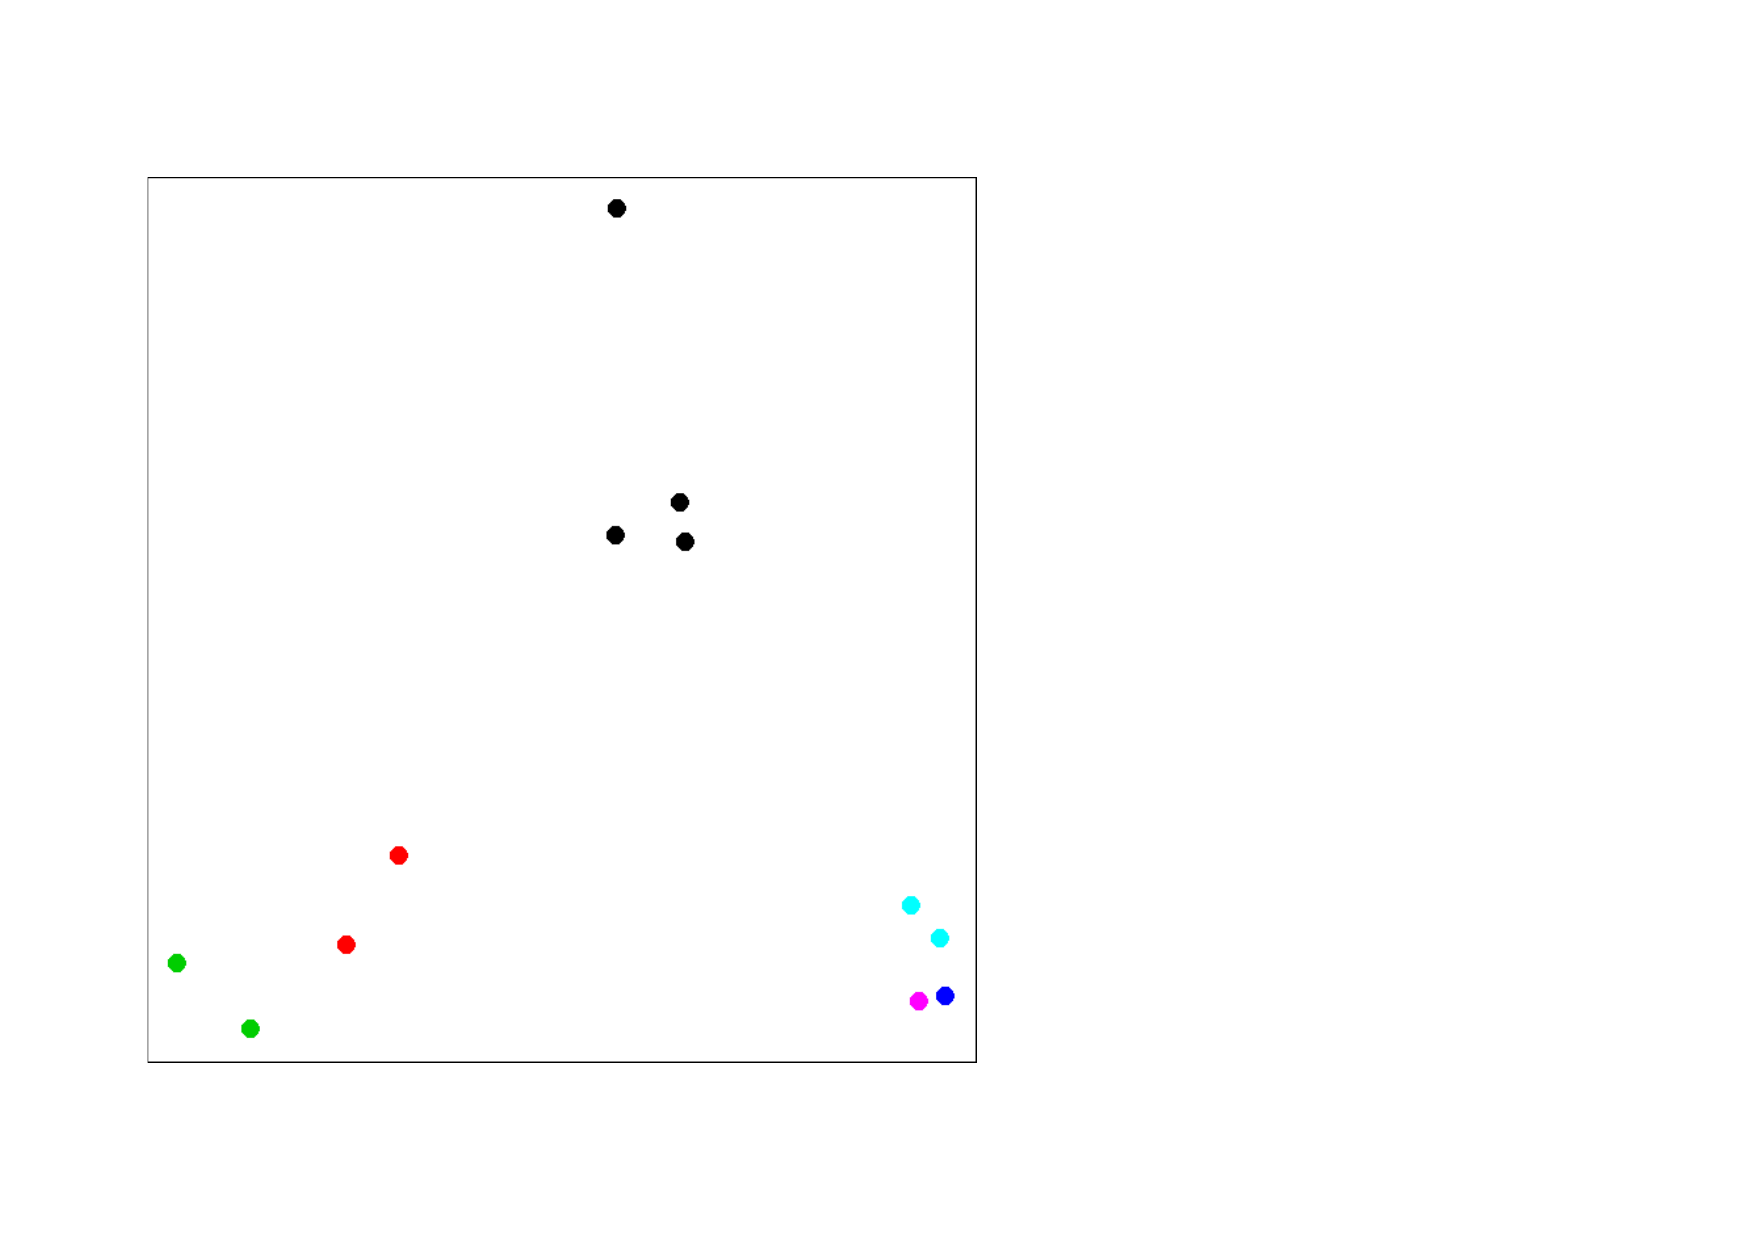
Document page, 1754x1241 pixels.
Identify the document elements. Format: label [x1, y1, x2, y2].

picture [147, 177, 977, 1063]
